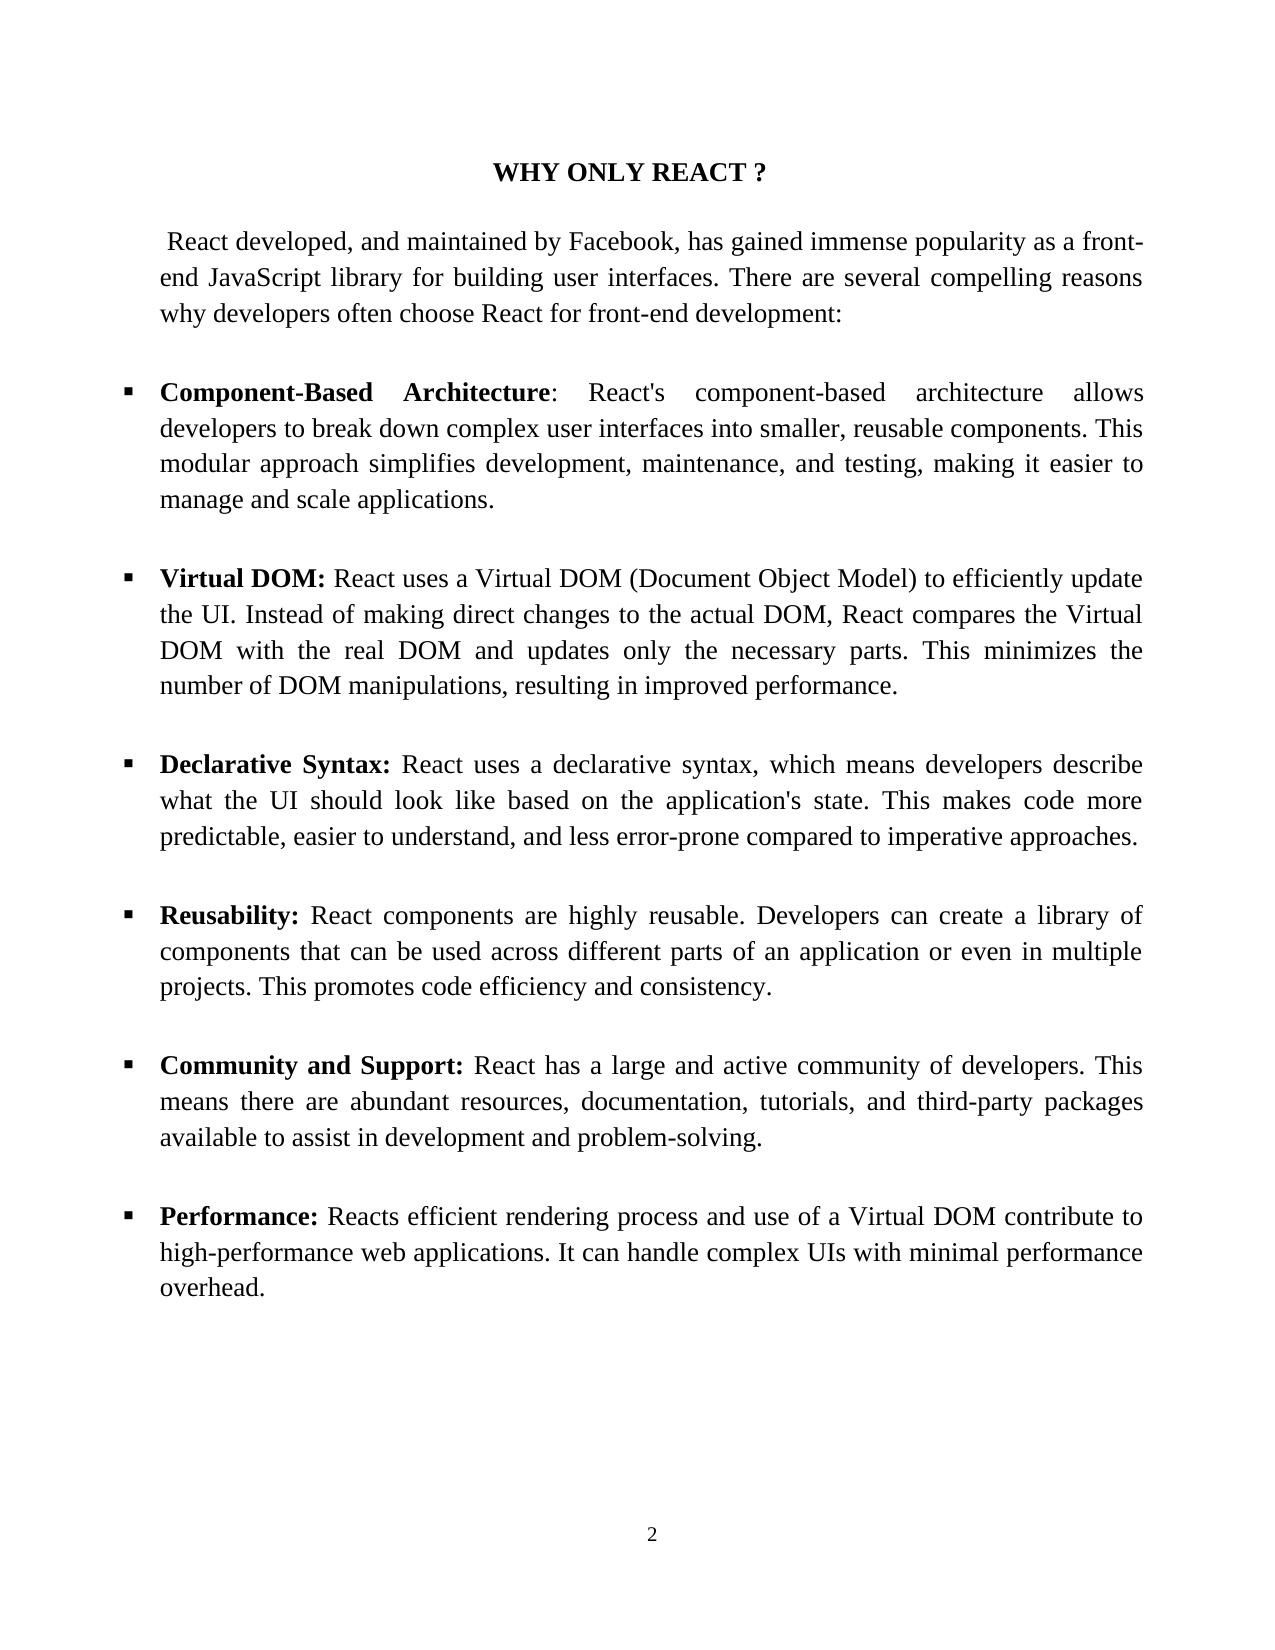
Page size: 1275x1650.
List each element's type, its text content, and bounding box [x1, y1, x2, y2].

text WHY ONLY REACT ? [114, 156, 1144, 187]
list Component-Based Architecture: React's component-based architecture allows developers to break down complex user interfaces into smaller, reusable components. This modular approach simplifies development, maintenance, and testing, making it easier to manage and scale applications. [122, 376, 1144, 514]
text React developed, and maintained by Facebook, has gained immense popularity as a front-end JavaScript library for building user interfaces. There are several compelling reasons why developers often choose React for front-end development: [159, 187, 1144, 328]
list Community and Support: React has a large and active community of developers. This means there are abundant resources, documentation, tutorials, and third-party packages available to assist in development and problem-solving. [122, 1049, 1144, 1152]
list Reusability: React components are highly reusable. Developers can create a library of components that can be used across different parts of an application or even in multiple projects. This promotes code efficiency and consistency. [122, 899, 1144, 1002]
text 2 [159, 1522, 1144, 1546]
list Performance: Reacts efficient rendering process and use of a Virtual DOM contribute to high-performance web applications. It can handle complex UIs with minimal performance overhead. [122, 1200, 1144, 1303]
list Virtual DOM: React uses a Virtual DOM (Document Object Model) to efficiently update the UI. Instead of making direct changes to the actual DOM, React compares the Virtual DOM with the real DOM and updates only the necessary parts. This minimizes the number of DOM manipulations, resulting in improved performance. [122, 562, 1144, 701]
list Declarative Syntax: React uses a declarative syntax, which means developers describe what the UI should look like based on the application's state. This makes code more predictable, easier to understand, and less error-prone compared to imperative approaches. [122, 748, 1144, 851]
